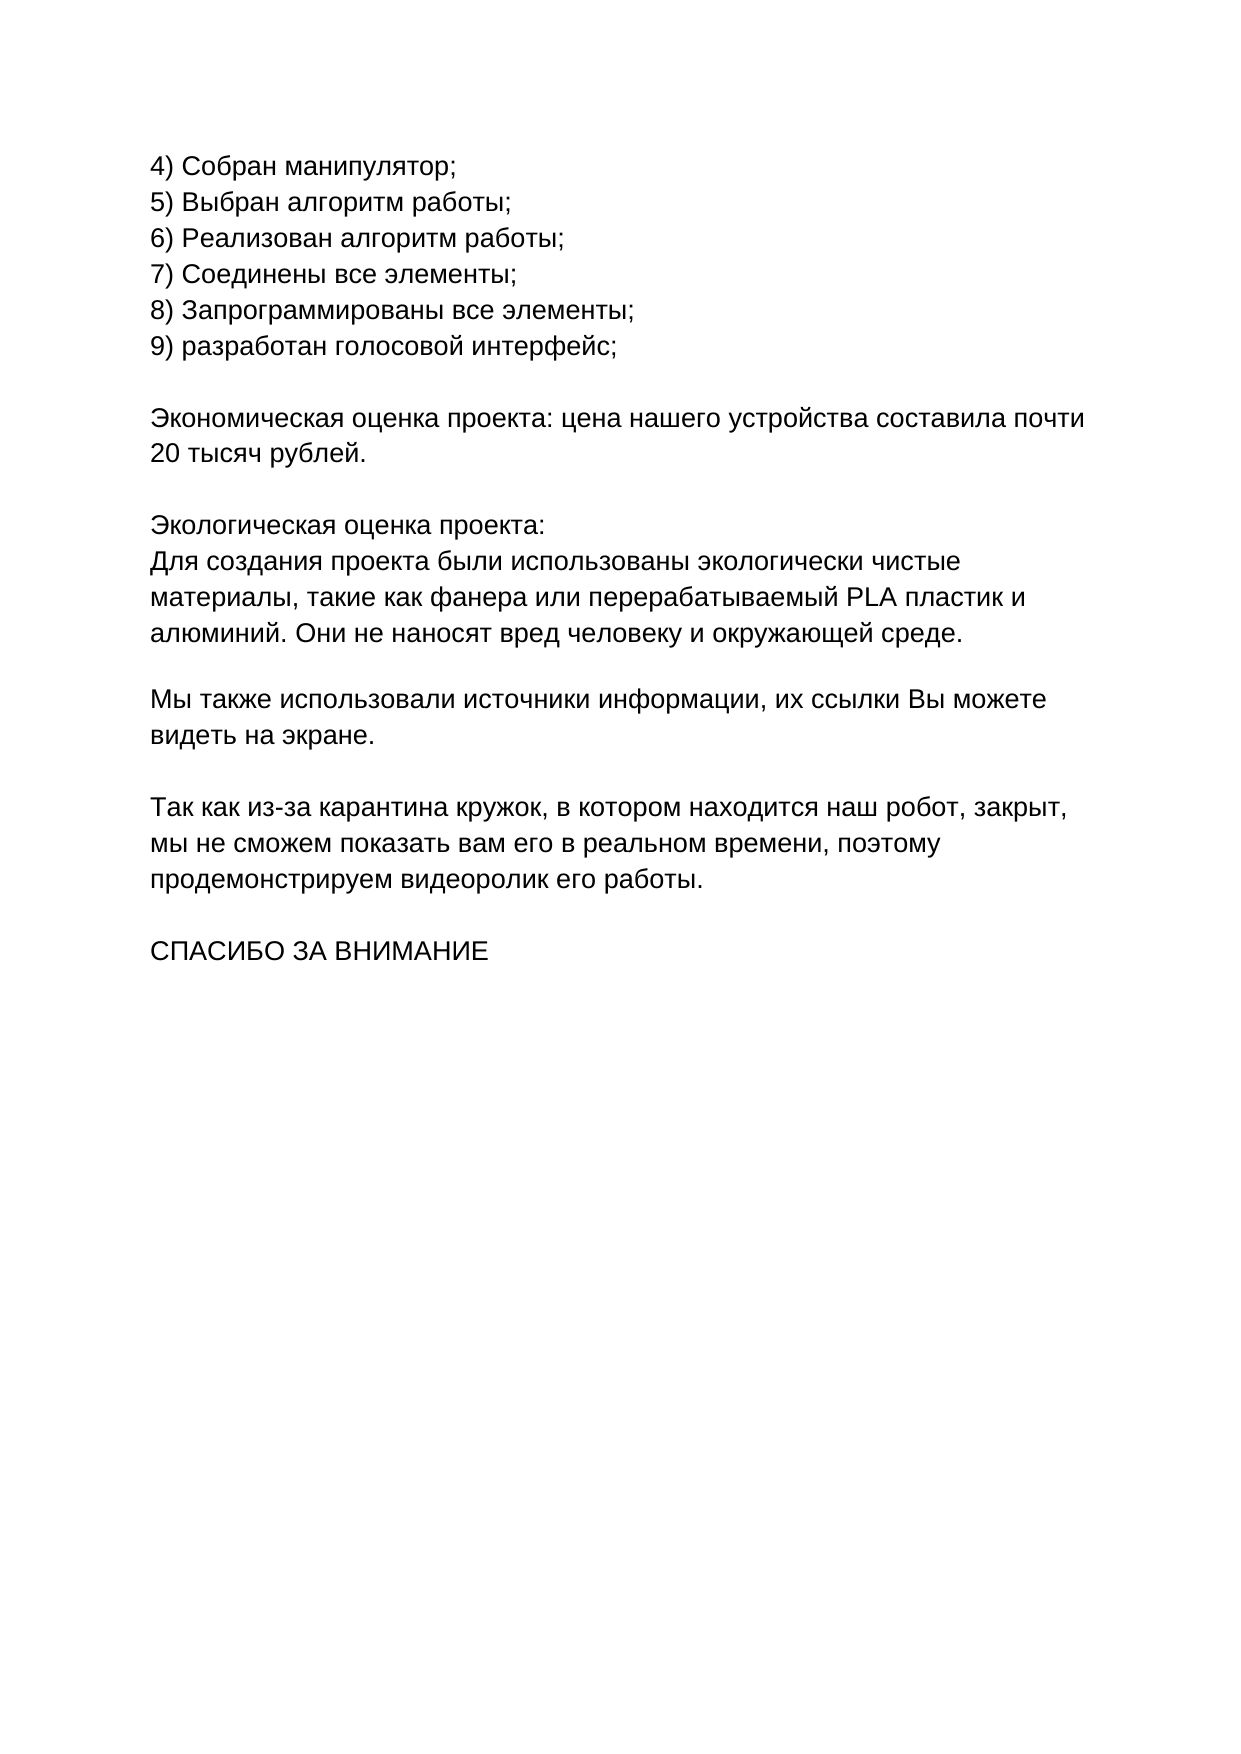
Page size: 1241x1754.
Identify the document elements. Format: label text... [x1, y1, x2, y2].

text 7) Соединены все элементы; [150, 258, 1090, 289]
text 9) разработан голосовой интерфейс; [150, 330, 1090, 361]
text Так как из-за карантина кружок, в котором находится наш робот, закрыт, мы не сможем показать вам его в реальном времени, поэтому продемонстрируем видеоролик его работы. [150, 791, 1090, 894]
text Экономическая оценка проекта: цена нашего устройства составила почти 20 тысяч рублей. [150, 402, 1090, 469]
text 5) Выбран алгоритм работы; [150, 186, 1090, 217]
text 4) Собран манипулятор; [150, 150, 1090, 181]
text Для создания проекта были использованы экологически чистые материалы, такие как фанера или перерабатываемый PLA пластик и алюминий. Они не наносят вред человеку и окружающей среде. [150, 545, 1090, 648]
text СПАСИБО ЗА ВНИМАНИЕ [150, 935, 1090, 966]
text 6) Реализован алгоритм работы; [150, 222, 1090, 253]
text Экологическая оценка проекта: [150, 509, 1090, 541]
text Мы также использовали источники информации, их ссылки Вы можете видеть на экране. [150, 683, 1090, 751]
text 8) Запрограммированы все элементы; [150, 294, 1090, 325]
